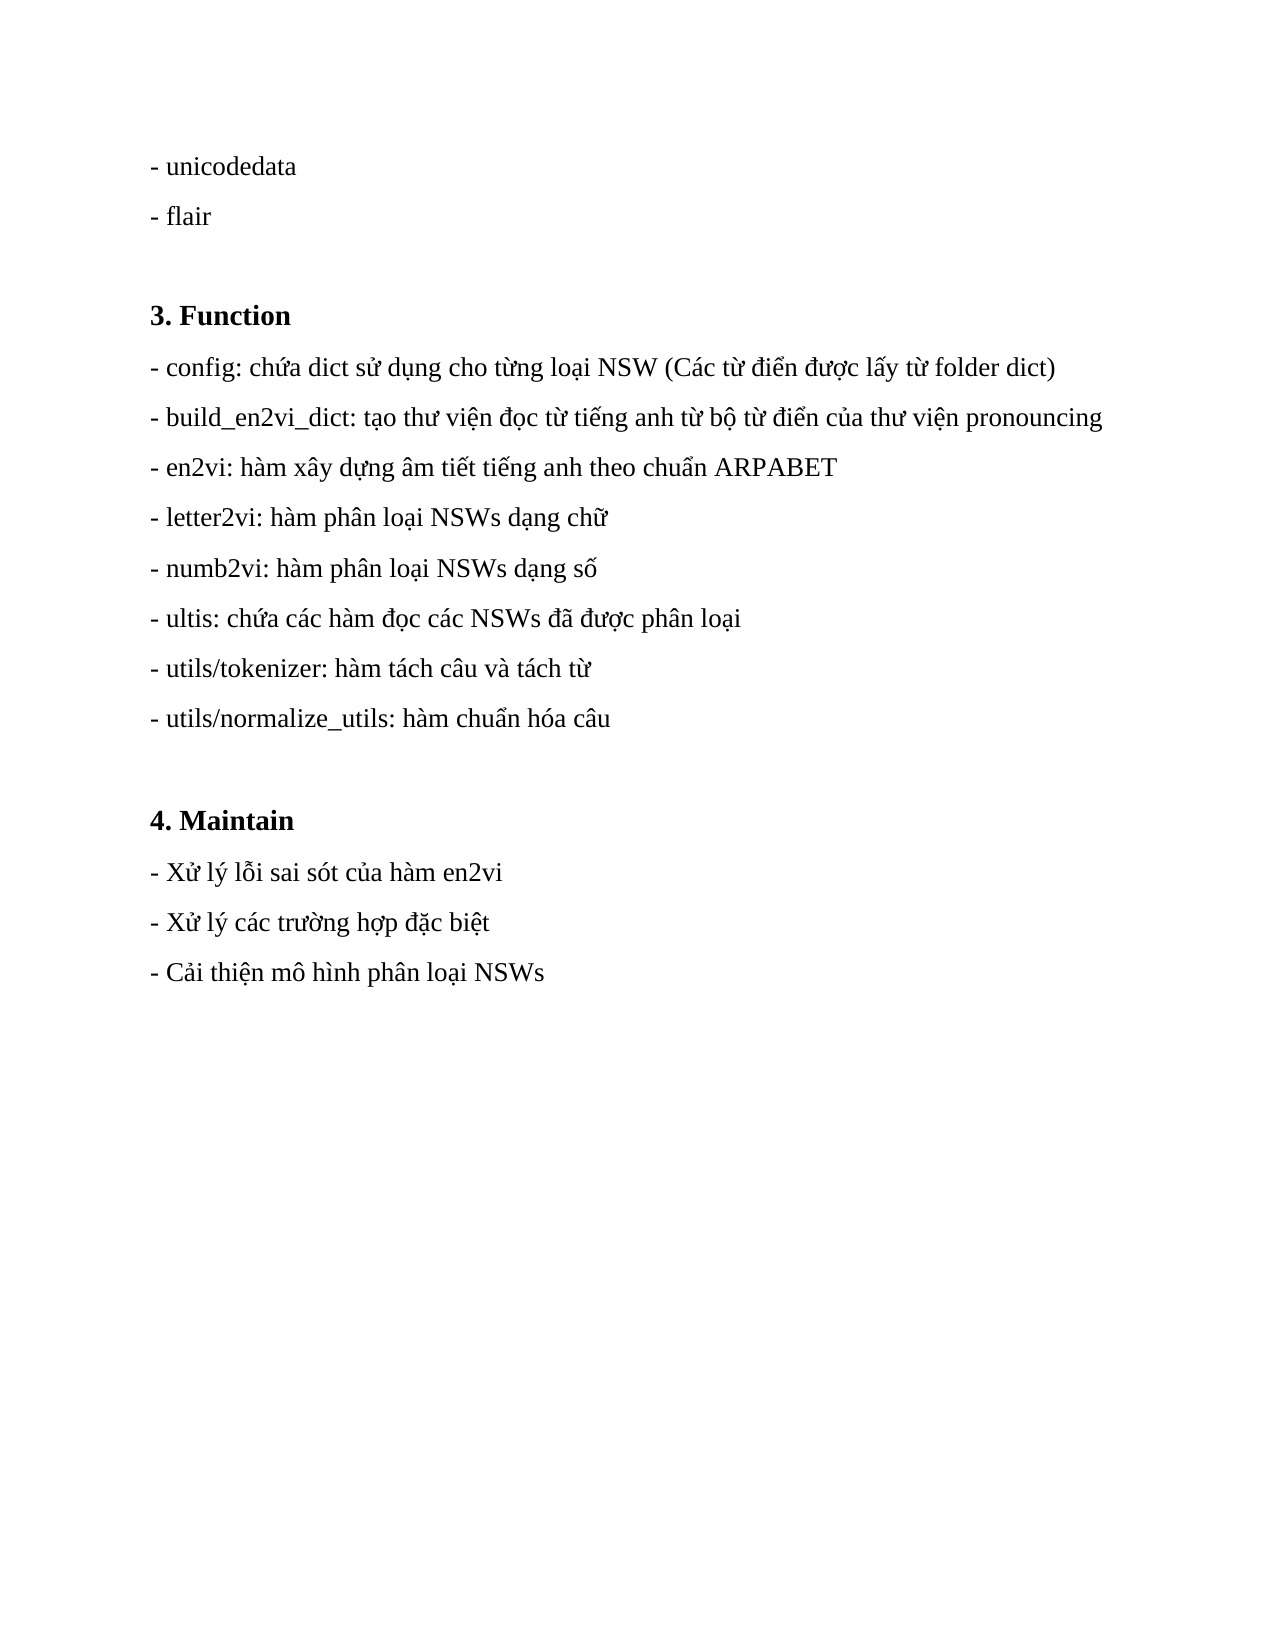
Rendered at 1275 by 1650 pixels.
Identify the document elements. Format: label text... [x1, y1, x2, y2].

text - flair [150, 200, 1125, 231]
text - Cải thiện mô hình phân loại NSWs [150, 956, 1125, 987]
text - build_en2vi_dict: tạo thư viện đọc từ tiếng anh từ bộ từ điển của thư viện pronouncing [150, 401, 1125, 432]
text - utils/normalize_utils: hàm chuẩn hóa câu [150, 702, 1125, 733]
text - en2vi: hàm xây dựng âm tiết tiếng anh theo chuẩn ARPABET [150, 451, 1125, 482]
text - numb2vi: hàm phân loại NSWs dạng số [150, 552, 1125, 583]
text - unicodedata [150, 150, 1125, 181]
text - Xử lý các trường hợp đặc biệt [150, 906, 1125, 937]
text 3. Function [150, 298, 1125, 332]
text 4. Maintain [150, 803, 1125, 836]
text - ultis: chứa các hàm đọc các NSWs đã được phân loại [150, 602, 1125, 633]
text - letter2vi: hàm phân loại NSWs dạng chữ [150, 502, 1125, 533]
text - config: chứa dict sử dụng cho từng loại NSW (Các từ điển được lấy từ folder dict) [150, 351, 1125, 382]
text - Xử lý lỗi sai sót của hàm en2vi [150, 856, 1125, 887]
text - utils/tokenizer: hàm tách câu và tách từ [150, 652, 1125, 683]
